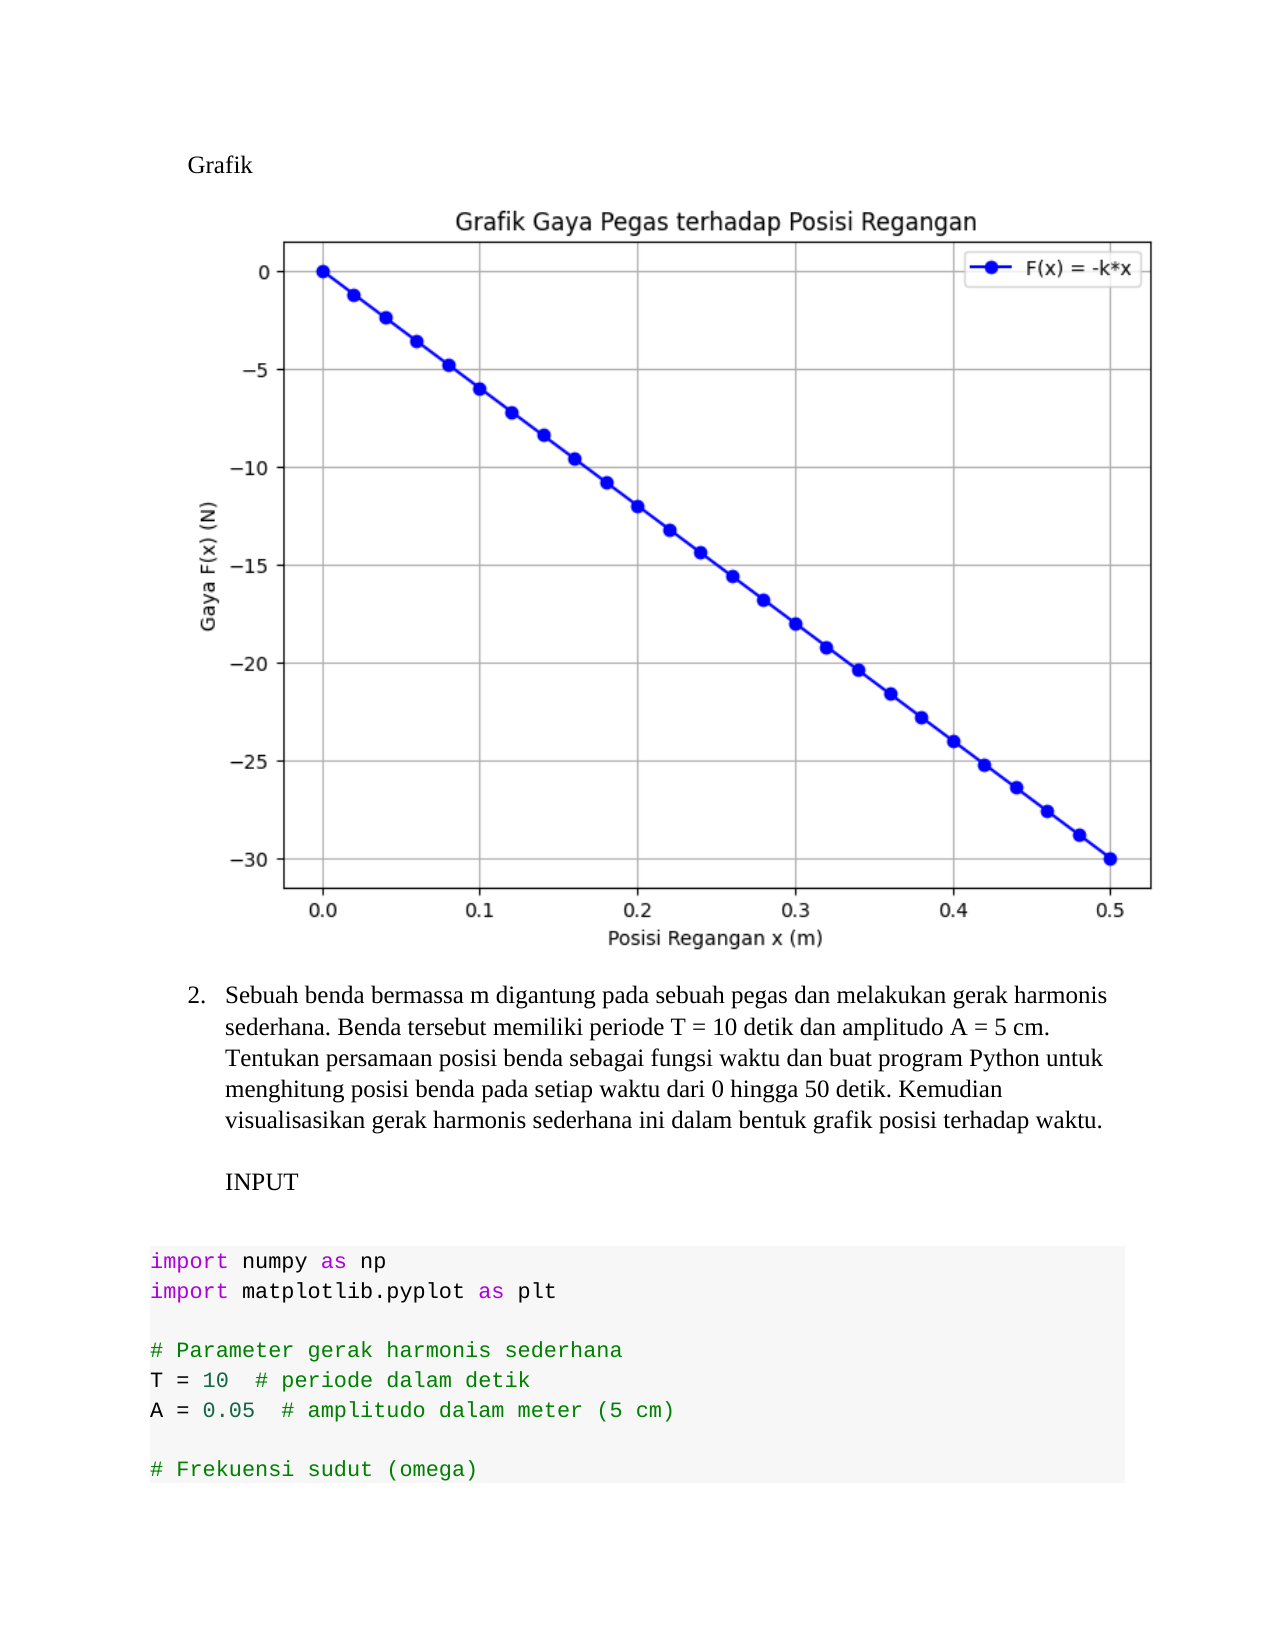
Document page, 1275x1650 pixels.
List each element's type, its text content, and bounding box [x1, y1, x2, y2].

list INPUT [225, 1167, 1125, 1196]
text import numpy as np [150, 1246, 1125, 1275]
text Grafik [187, 150, 1125, 179]
text A = 0.05 # amplitudo dalam meter (5 cm) [150, 1394, 1125, 1424]
list Sebuah benda bermassa m digantung pada sebuah pegas dan melakukan gerak harmonis sederhana. Benda tersebut memiliki periode T = 10 detik dan amplitudo A = 5 cm. Tentukan persamaan posisi benda sebagai fungsi waktu dan buat program Python untuk menghitung posisi benda pada setiap waktu dari 0 hingga 50 detik. Kemudian visualisasikan gerak harmonis sederhana ini dalam bentuk grafik posisi terhadap waktu. [187, 981, 1125, 1133]
text T = 10 # periode dalam detik [150, 1364, 1125, 1394]
text # Frekuensi sudut (omega) [150, 1453, 1125, 1483]
picture [187, 197, 1163, 962]
text import matplotlib.pyplot as plt [150, 1275, 1125, 1305]
text # Parameter gerak harmonis sederhana [150, 1335, 1125, 1364]
